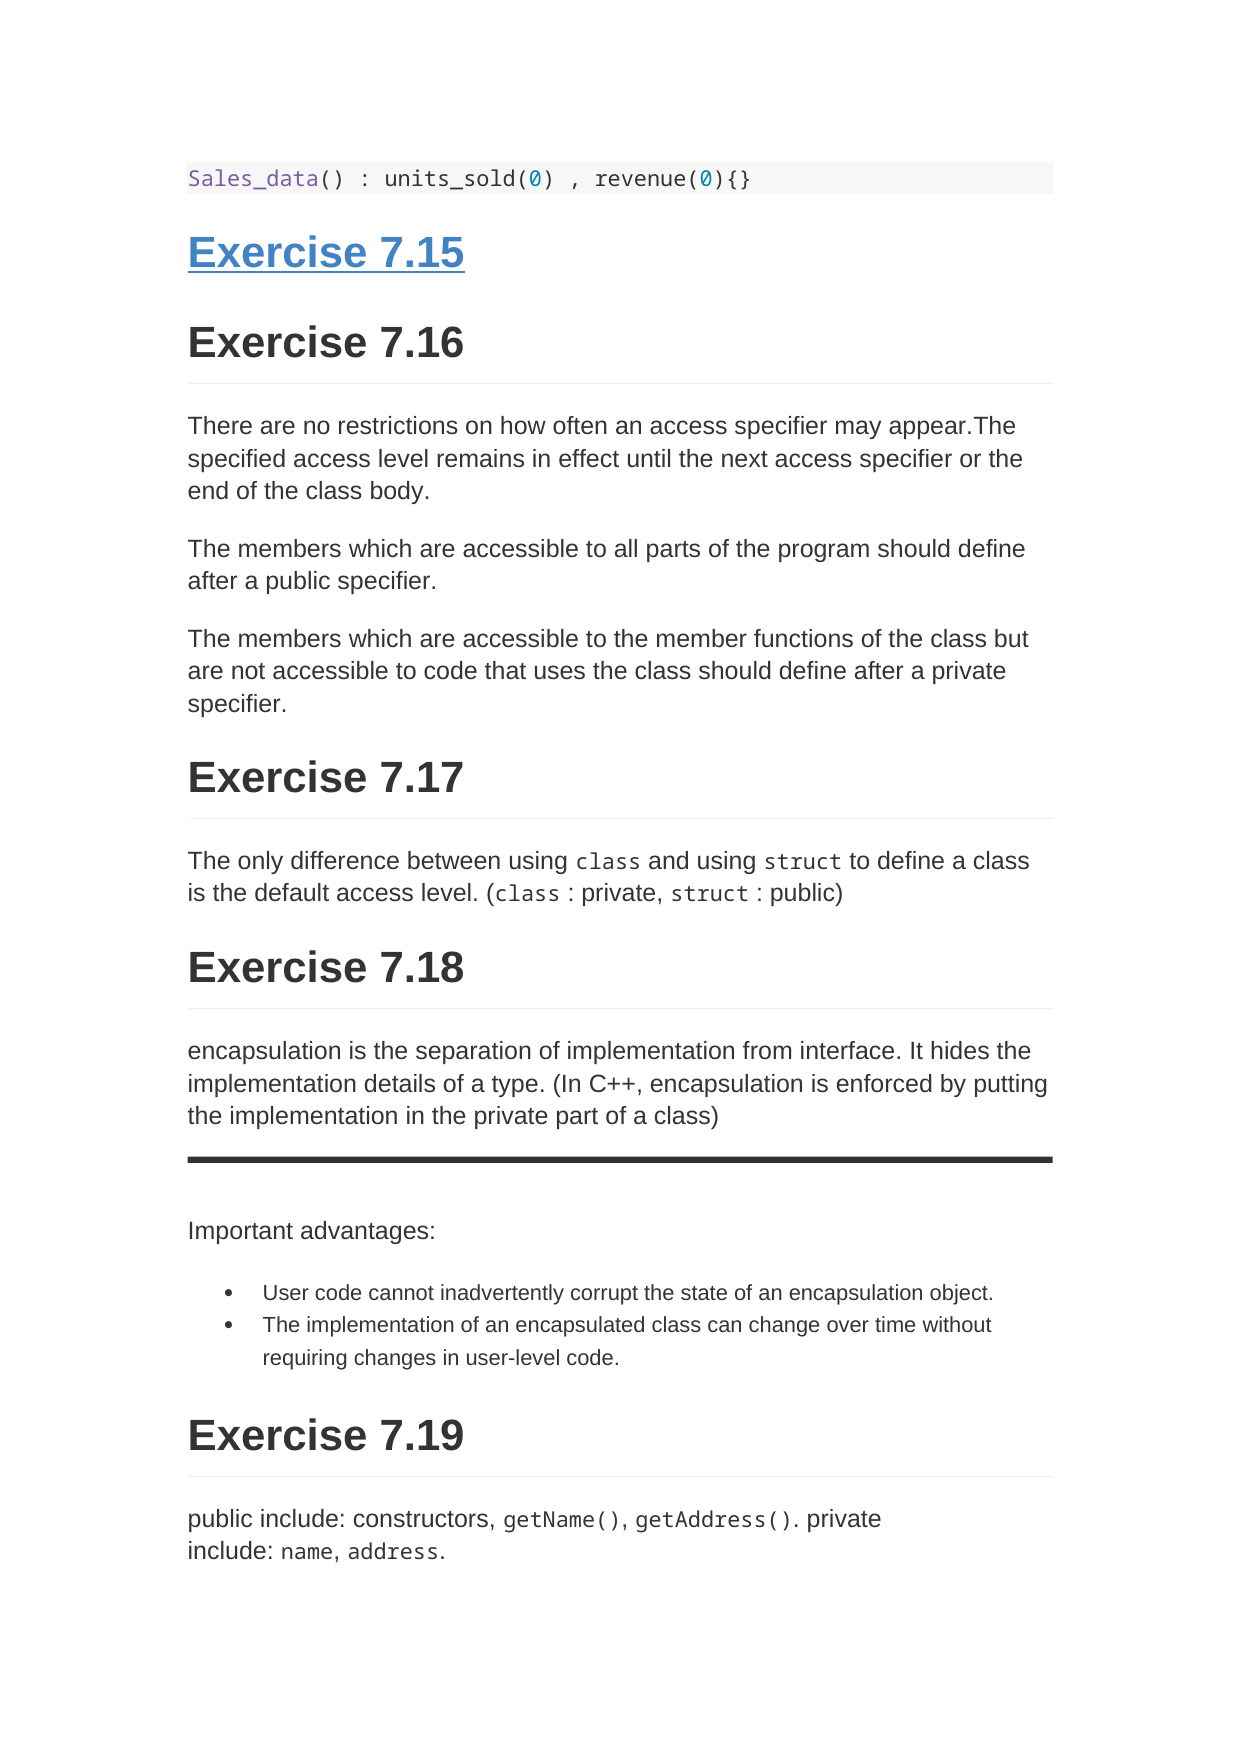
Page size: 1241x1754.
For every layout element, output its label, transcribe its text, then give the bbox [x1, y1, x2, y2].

list User code cannot inadvertently corrupt the state of an encapsulation object. [225, 1276, 1053, 1308]
text encapsulation is the separation of implementation from interface. It hides the implementation details of a type. (In C++, encapsulation is enforced by putting the implementation in the private part of a class) [187, 1034, 1053, 1132]
text There are no restrictions on how often an access specifier may appear.The specified access level remains in effect until the next access specifier or the end of the class body. [187, 409, 1053, 507]
text The members which are accessible to all parts of the program should define after a public specifier. [187, 532, 1053, 597]
text The only difference between using class and using struct to define a class is the default access level. (class : private, struct : public) [187, 844, 1053, 909]
subtitle Exercise 7.16 [187, 309, 1053, 384]
text public include: constructors, getName(), getAddress(). private include: name, address. [187, 1502, 1053, 1567]
text Important advantages: [187, 1214, 1053, 1247]
subtitle Exercise 7.15 [187, 219, 1053, 284]
subtitle Exercise 7.18 [187, 934, 1053, 1009]
subtitle Exercise 7.17 [187, 744, 1053, 819]
subtitle Exercise 7.19 [187, 1402, 1053, 1477]
text Sales_data() : units_sold(0) , revenue(0){} [187, 162, 1053, 194]
list The implementation of an encapsulated class can change over time without requiring changes in user-level code. [225, 1308, 1053, 1373]
text The members which are accessible to the member functions of the class but are not accessible to code that uses the class should define after a private specifier. [187, 622, 1053, 719]
